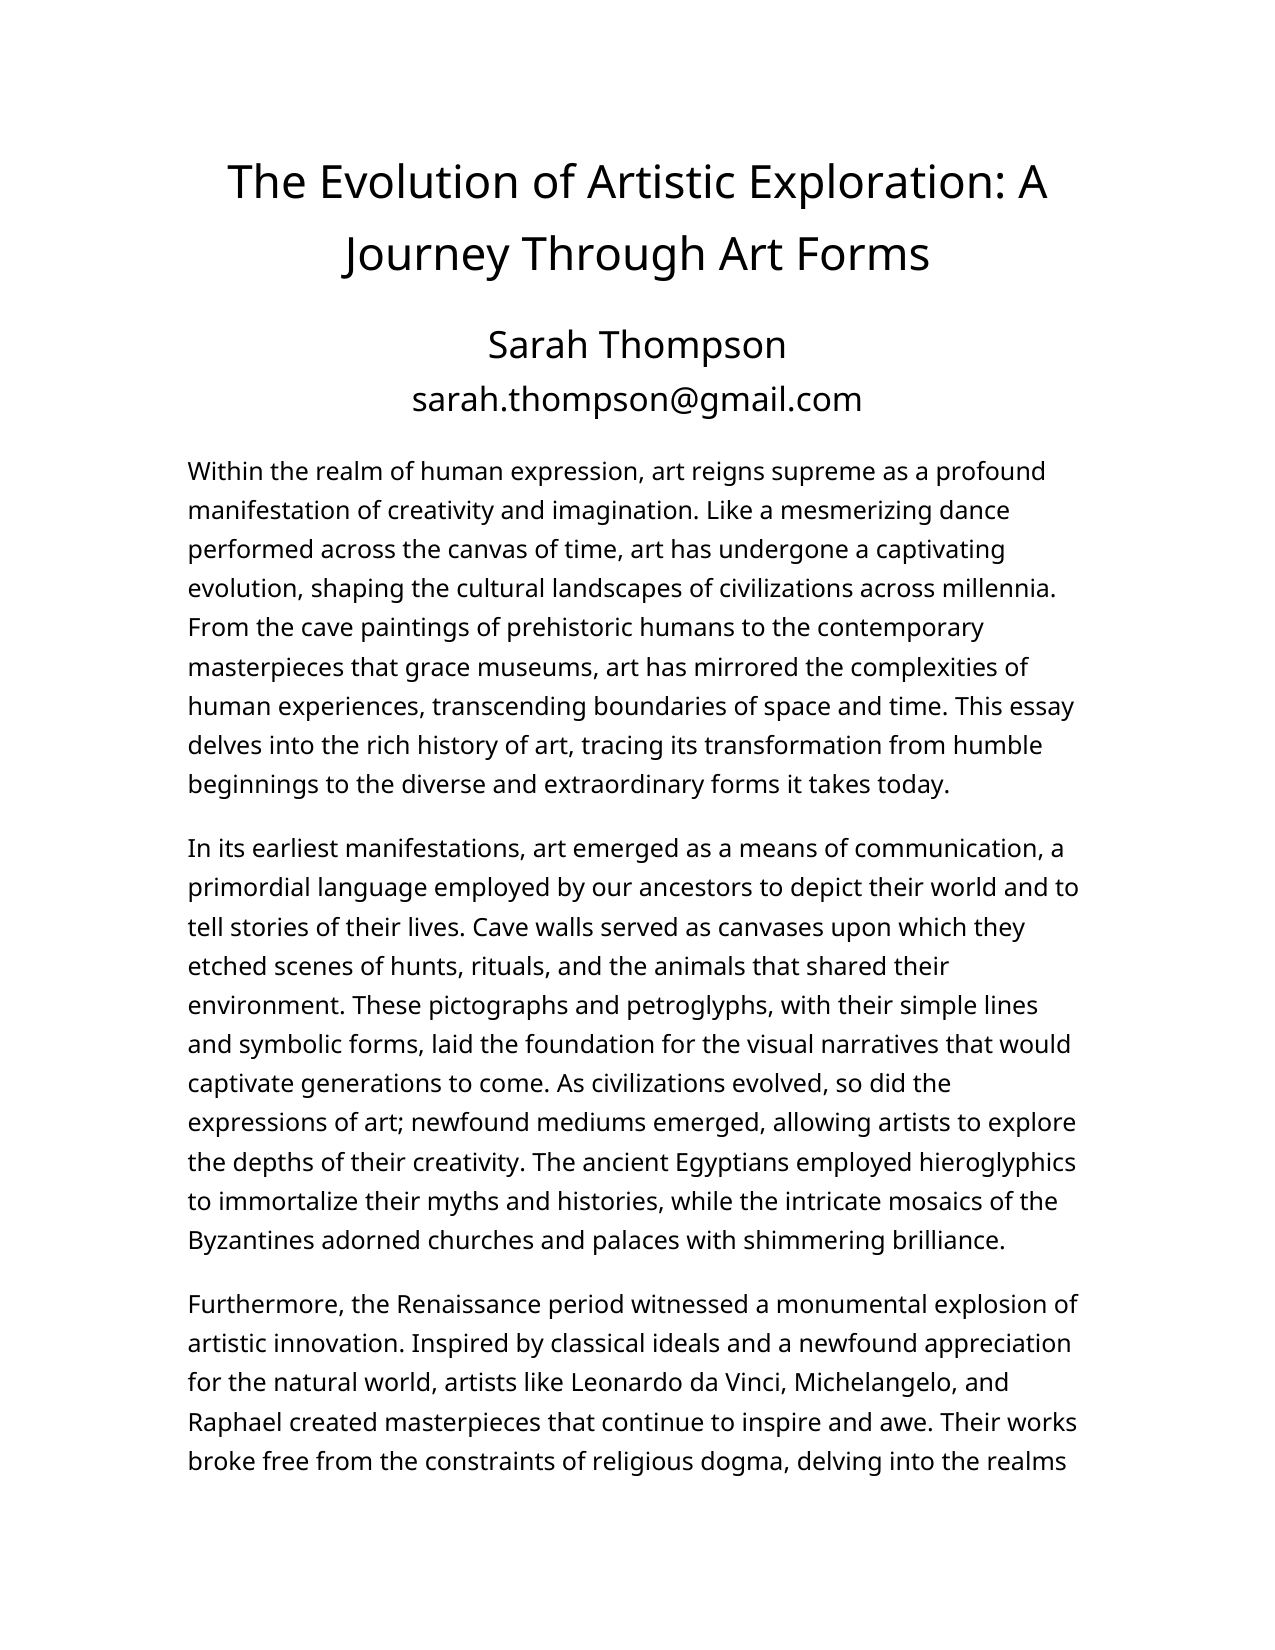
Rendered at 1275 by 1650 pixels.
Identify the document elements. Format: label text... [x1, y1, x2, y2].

text Within the realm of human expression, art reigns supreme as a profound manifestation of creativity and imagination. Like a mesmerizing dance performed across the canvas of time, art has undergone a captivating evolution, shaping the cultural landscapes of civilizations across millennia. From the cave paintings of prehistoric humans to the contemporary masterpieces that grace museums, art has mirrored the complexities of human experiences, transcending boundaries of space and time. This essay delves into the rich history of art, tracing its transformation from humble beginnings to the diverse and extraordinary forms it takes today. [187, 453, 1087, 801]
text Sarah Thompson sarah.thompson@gmail.com [187, 318, 1087, 422]
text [187, 1287, 1087, 1477]
text The Evolution of Artistic Exploration: A Journey Through Art Forms [187, 150, 1087, 284]
text In its earliest manifestations, art emerged as a means of communication, a primordial language employed by our ancestors to depict their world and to tell stories of their lives. Cave walls served as canvases upon which they etched scenes of hunts, rituals, and the animals that shared their environment. These pictographs and petroglyphs, with their simple lines and symbolic forms, laid the foundation for the visual narratives that would captivate generations to come. As civilizations evolved, so did the expressions of art; newfound mediums emerged, allowing artists to explore the depths of their creativity. The ancient Egyptians employed hieroglyphics to immortalize their myths and histories, while the intricate mosaics of the Byzantines adorned churches and palaces with shimmering brilliance. [187, 831, 1087, 1257]
